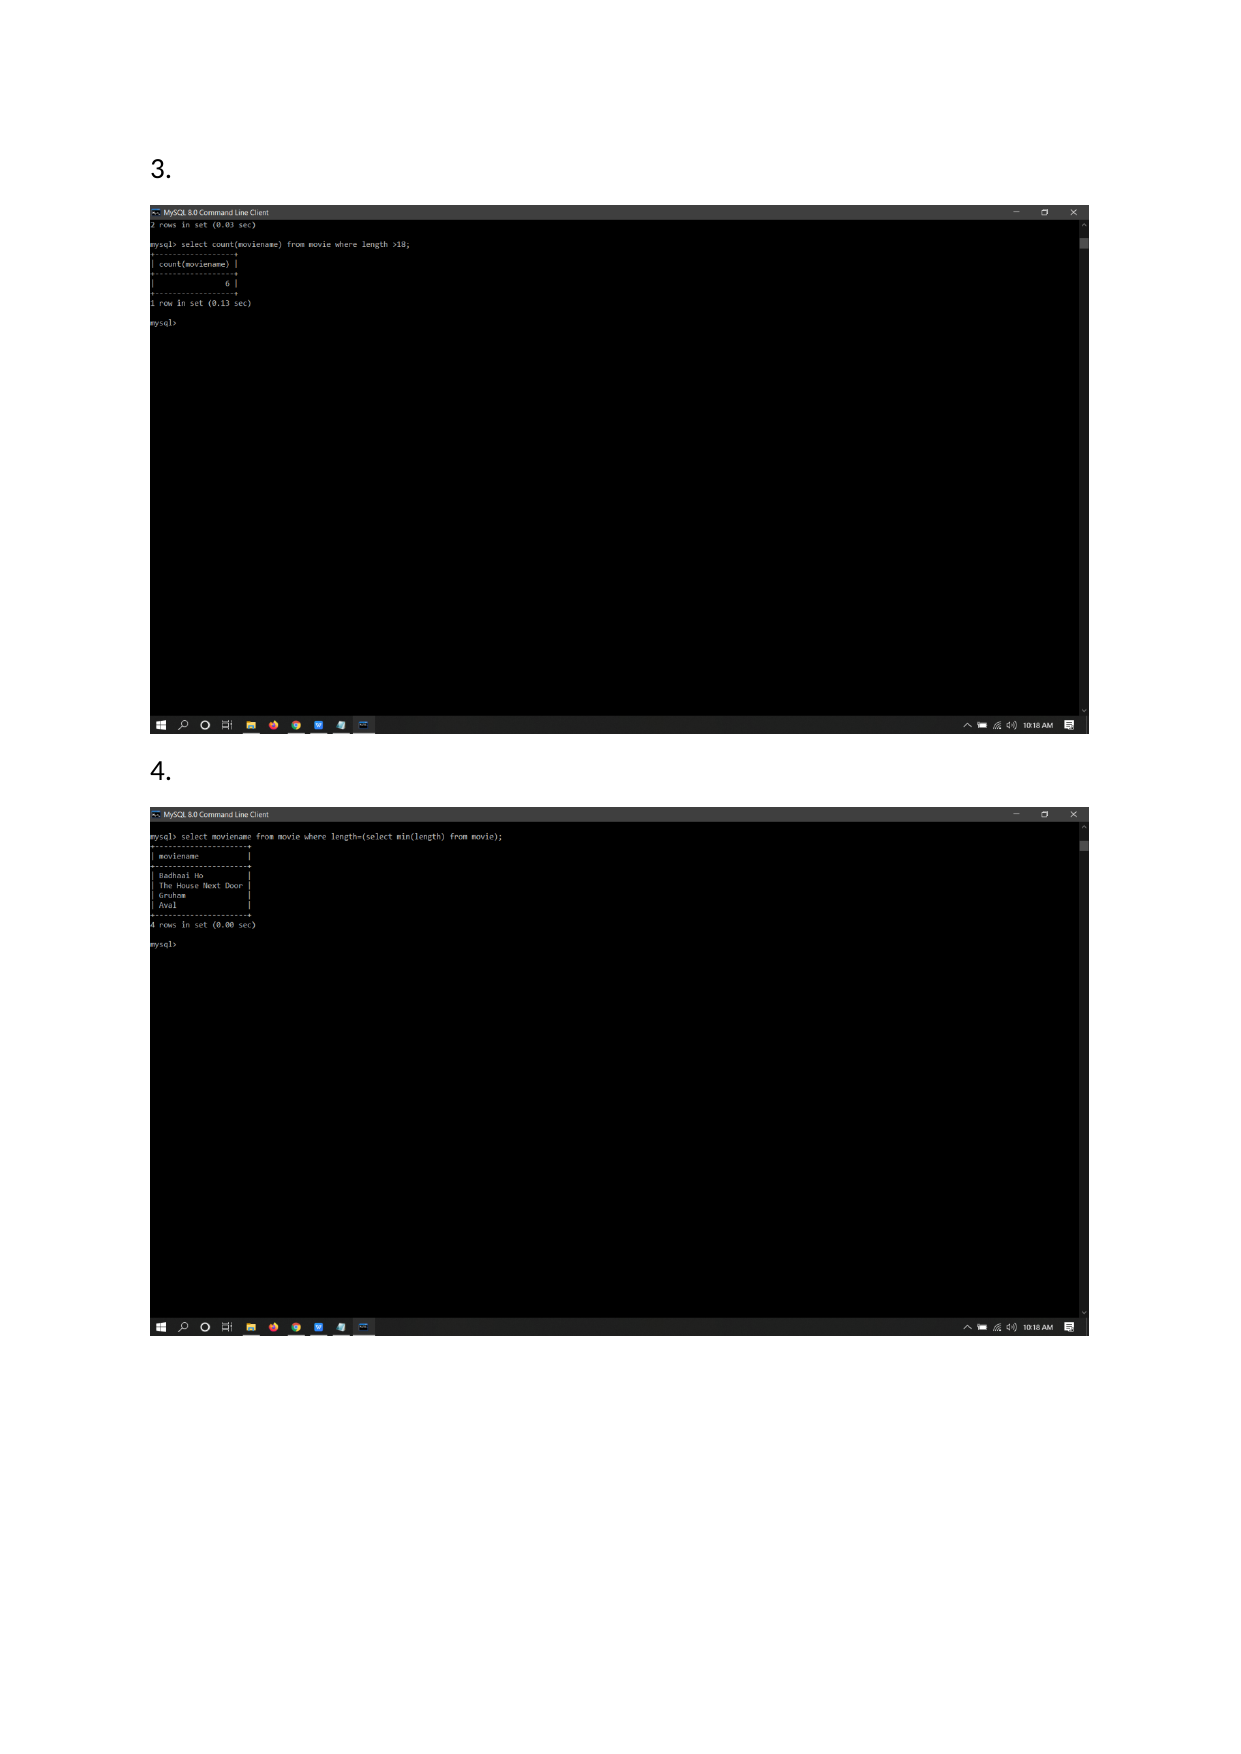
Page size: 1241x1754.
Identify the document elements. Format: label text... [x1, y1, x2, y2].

list 3. [150, 150, 1090, 186]
picture [150, 205, 1089, 734]
picture [150, 807, 1089, 1336]
list 4. [150, 752, 1090, 788]
